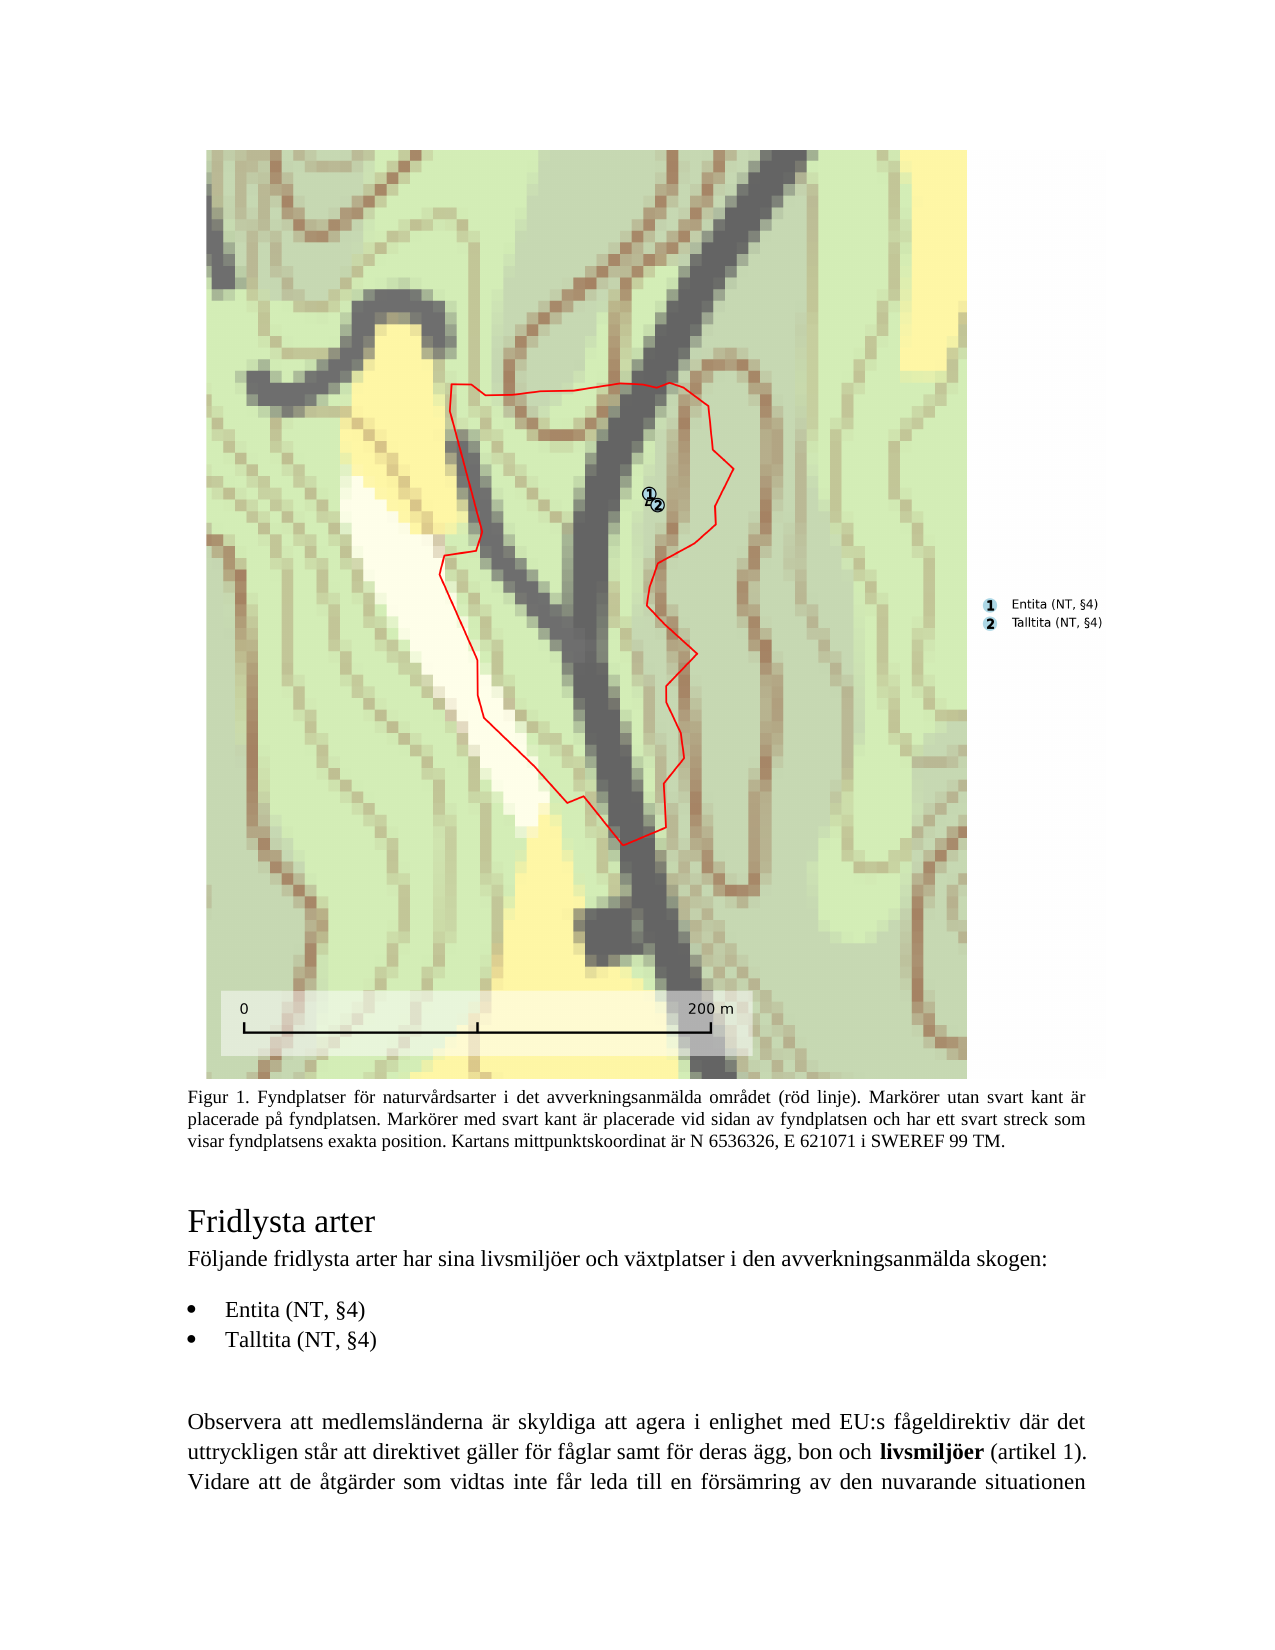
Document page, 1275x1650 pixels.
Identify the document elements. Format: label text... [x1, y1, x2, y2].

picture [206, 150, 1107, 1079]
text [187, 1377, 1087, 1494]
text Figur 1. Fyndplatser för naturvårdsarter i det avverkningsanmälda området (röd linje). Markörer utan svart kant är placerade på fyndplatsen. Markörer med svart kant är placerade vid sidan av fyndplatsen och har ett svart streck som visar fyndplatsens exakta position. Kartans mittpunktskoordinat är N 6536326, E 621071 i SWEREF 99 TM. [187, 1086, 1087, 1151]
list Entita (NT, §4) [187, 1296, 1087, 1323]
text Följande fridlysta arter har sina livsmiljöer och växtplatser i den avverkningsanmälda skogen: [187, 1245, 1087, 1272]
subtitle Fridlysta arter [187, 1201, 1087, 1239]
list Talltita (NT, §4) [187, 1326, 1087, 1353]
